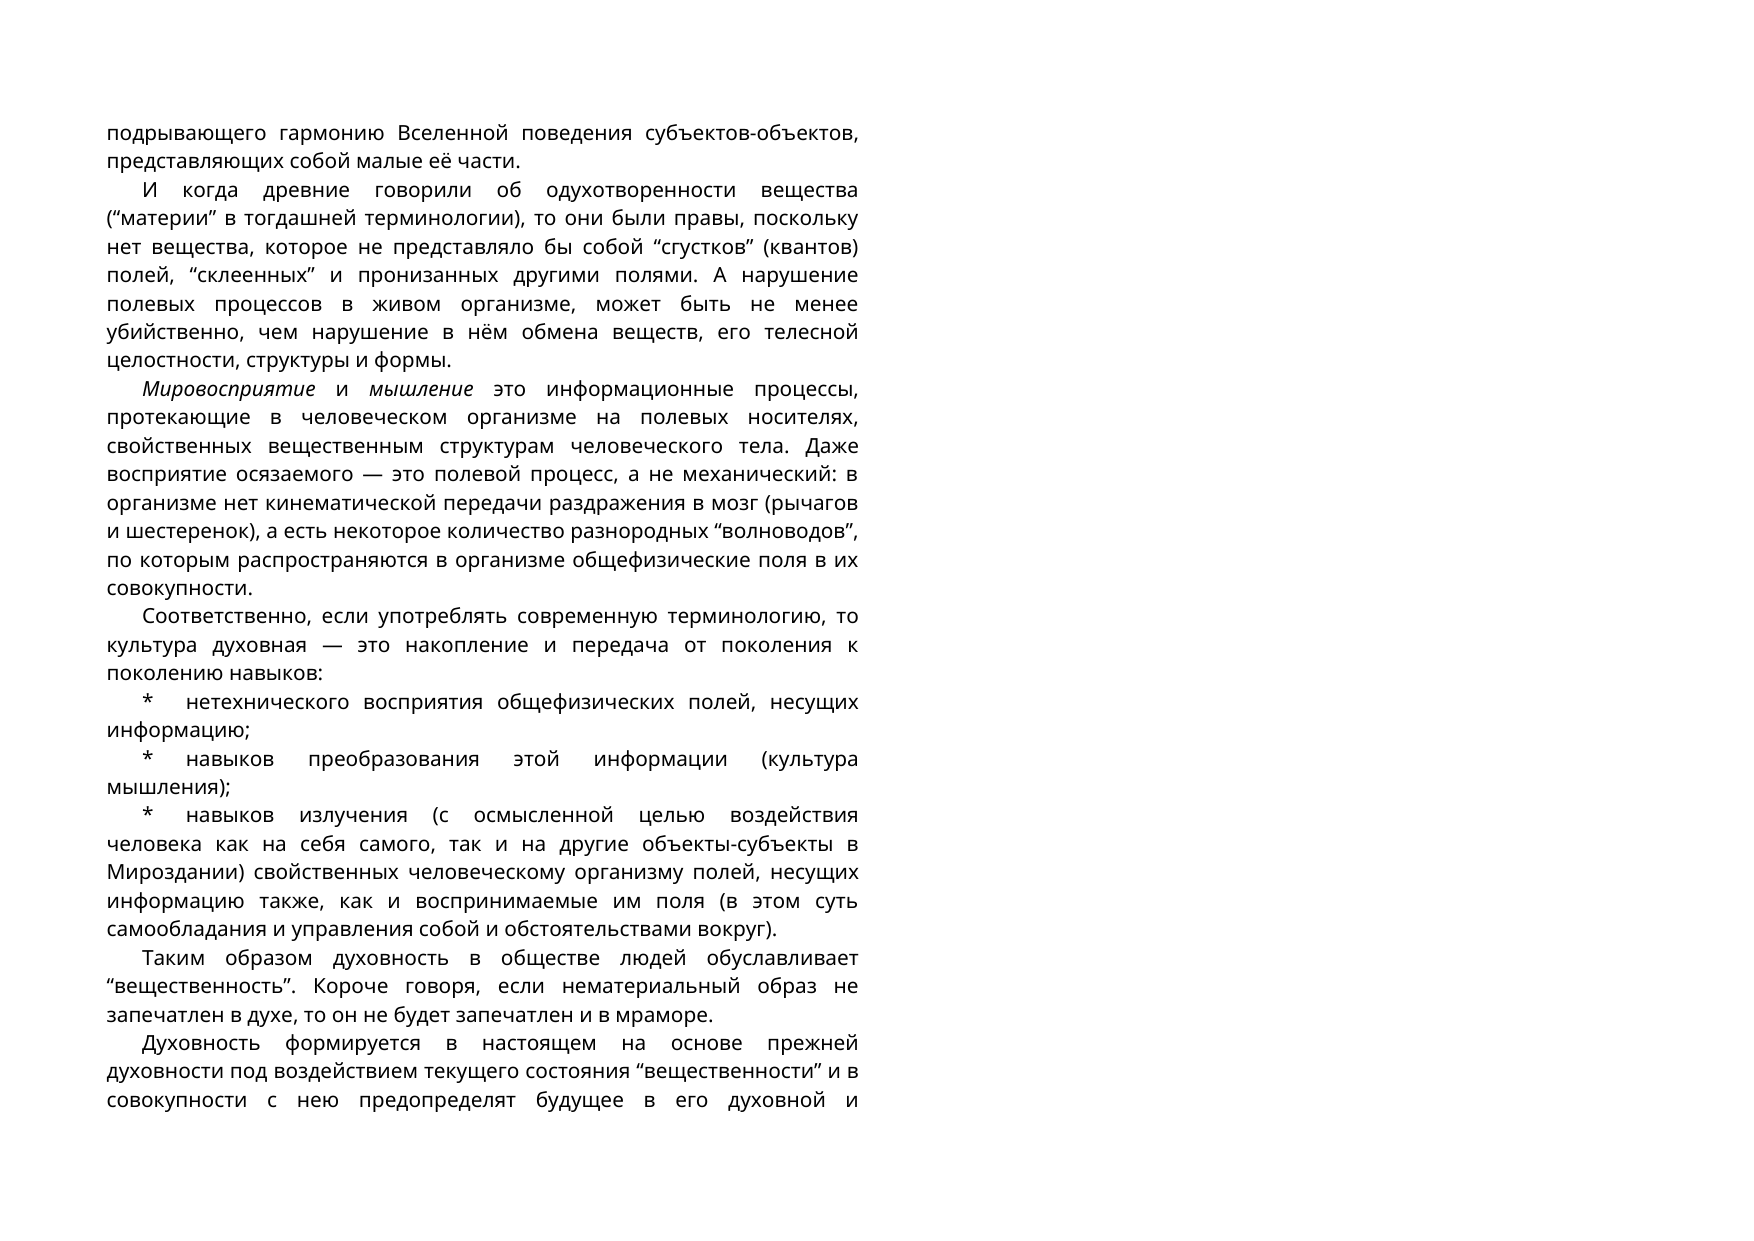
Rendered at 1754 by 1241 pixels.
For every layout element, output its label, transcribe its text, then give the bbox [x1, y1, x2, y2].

text Мировосприятие и мышление это информационные процессы, протекающие в человеческом организме на полевых носителях, свойственных вещественным структурам человеческого тела. Даже восприятие осязаемого — это полевой процесс, а не механический: в организме нет кинематической передачи раздражения в мозг (рычагов и шестеренок), а есть некоторое количество разнородных “волноводов”, по которым распространяются в организме общефизические поля в их совокупности. [106, 374, 859, 602]
list навыков излучения (с осмысленной целью воздействия человека как на себя самого, так и на другие объекты-субъекты в Мироздании) свойственных человеческому организму полей, несущих информацию также, как и воспринимаемые им поля (в этом суть самообладания и управления собой и обстоятельствами вокруг). [106, 801, 859, 943]
text Таким образом духовность в обществе людей обуславливает “вещественность”. Короче говоря, если нематериальный образ не запечатлен в духе, то он не будет запечатлен и в мраморе. [106, 943, 859, 1028]
list навыков преобразования этой информации (культура мышления); [106, 744, 859, 801]
text Соответственно, если употреблять современную терминологию, то культура духовная — это накопление и передача от поколения к поколению навыков: [106, 602, 859, 687]
list нетехнического восприятия общефизических полей, несущих информацию; [106, 687, 859, 744]
text И когда древние говорили об одухотворенности вещества (“материи” в тогдашней терминологии), то они были правы, поскольку нет вещества, которое не представляло бы собой “сгустков” (квантов) полей, “склеенных” и пронизанных другими полями. А нарушение полевых процессов в живом организме, может быть не менее убийственно, чем нарушение в нём обмена веществ, его телесной целостности, структуры и формы. [106, 175, 859, 374]
